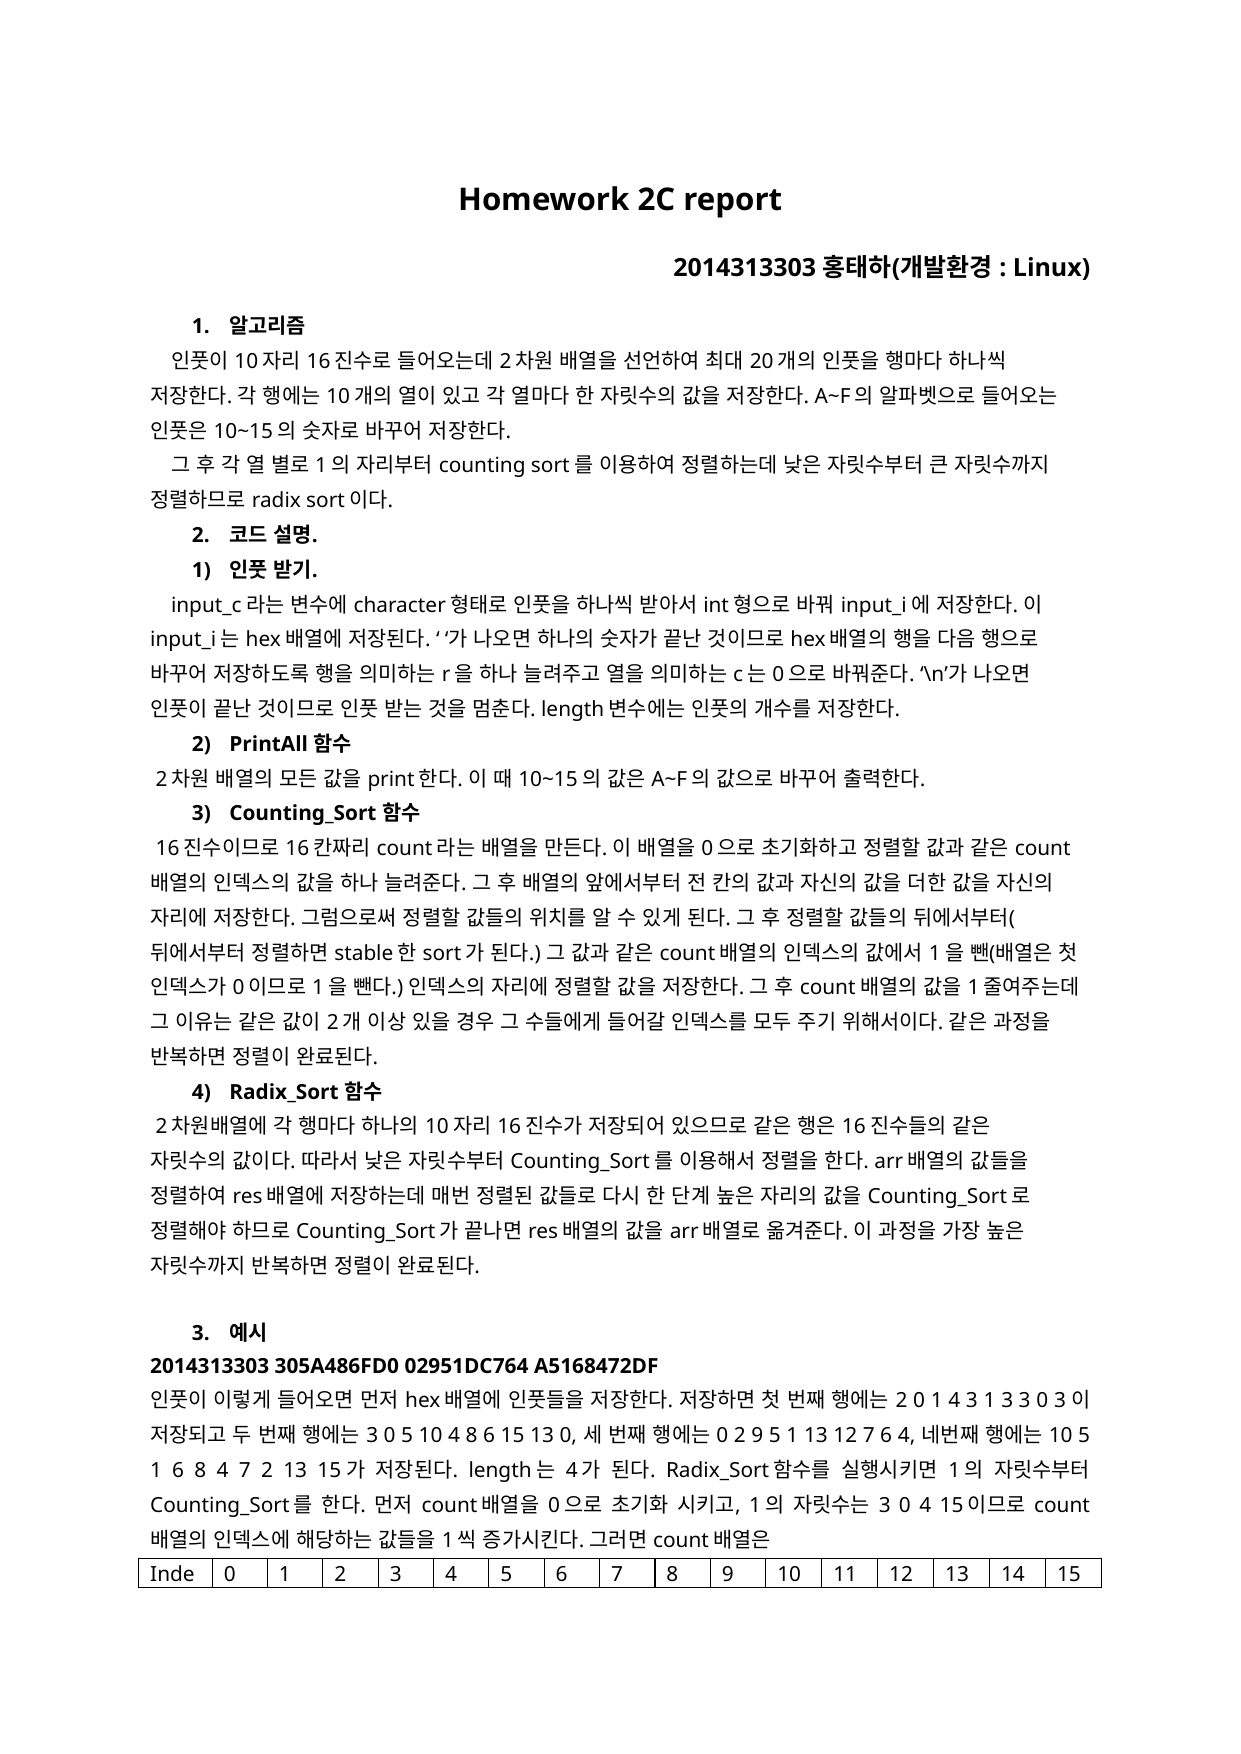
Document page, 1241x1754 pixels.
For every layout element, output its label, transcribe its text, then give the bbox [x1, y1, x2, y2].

list 인풋 받기. [192, 553, 1090, 583]
list Counting_Sort 함수 [192, 797, 1090, 827]
text input_c라는 변수에 character형태로 인풋을 하나씩 받아서 int형으로 바꿔 input_i에 저장한다. 이 input_i는 hex배열에 저장된다. ‘ ‘가 나오면 하나의 숫자가 끝난 것이므로 hex배열의 행을 다음 행으로 바꾸어 저장하도록 행을 의미하는 r을 하나 늘려주고 열을 의미하는 c는 0으로 바꿔준다. ‘\n’가 나오면 인풋이 끝난 것이므로 인풋 받는 것을 멈춘다. length변수에는 인풋의 개수를 저장한다. [150, 588, 1090, 722]
text 2014313303 홍태하(개발환경 : Linux) [150, 247, 1090, 283]
text Homework 2C report [150, 177, 1090, 220]
table_header 8 [656, 1559, 710, 1587]
table_header 15 [1046, 1559, 1101, 1587]
table_header 1 [268, 1559, 322, 1587]
table_header 7 [600, 1559, 654, 1587]
table_header 10 [766, 1559, 821, 1587]
table_header 2 [323, 1559, 378, 1587]
text 2차원배열에 각 행마다 하나의 10자리 16진수가 저장되어 있으므로 같은 행은 16진수들의 같은 [150, 1110, 1090, 1140]
table_header 13 [934, 1559, 989, 1587]
text 자릿수의 값이다. 따라서 낮은 자릿수부터 Counting_Sort를 이용해서 정렬을 한다. arr배열의 값들을 정렬하여 res배열에 저장하는데 매번 정렬된 값들로 다시 한 단계 높은 자리의 값을 Counting_Sort로 정렬해야 하므로 Counting_Sort가 끝나면 res배열의 값을 arr배열로 옮겨준다. 이 과정을 가장 높은 자릿수까지 반복하면 정렬이 완료된다. [150, 1144, 1090, 1279]
text 16진수이므로 16칸짜리 count라는 배열을 만든다. 이 배열을 0으로 초기화하고 정렬할 값과 같은 count배열의 인덱스의 값을 하나 늘려준다. 그 후 배열의 앞에서부터 전 칸의 값과 자신의 값을 더한 값을 자신의 자리에 저장한다. 그럼으로써 정렬할 값들의 위치를 알 수 있게 된다. 그 후 정렬할 값들의 뒤에서부터(뒤에서부터 정렬하면 stable한 sort가 된다.) 그 값과 같은 count배열의 인덱스의 값에서 1을 뺀(배열은 첫 인덱스가 0이므로 1을 뺀다.) 인덱스의 자리에 정렬할 값을 저장한다. 그 후 count배열의 값을 1줄여주는데 그 이유는 같은 값이 2개 이상 있을 경우 그 수들에게 들어갈 인덱스를 모두 주기 위해서이다. 같은 과정을 반복하면 정렬이 완료된다. [150, 831, 1090, 1070]
table_header 3 [379, 1559, 433, 1587]
table_header Index [139, 1559, 212, 1587]
text 그 후 각 열 별로 1의 자리부터 counting sort를 이용하여 정렬하는데 낮은 자릿수부터 큰 자릿수까지 정렬하므로 radix sort이다. [150, 449, 1090, 514]
table_header 0 [213, 1559, 267, 1587]
list PrintAll 함수 [192, 727, 1090, 757]
table_header 14 [990, 1559, 1045, 1587]
table_header 9 [711, 1559, 765, 1587]
list Radix_Sort 함수 [192, 1075, 1090, 1105]
table_header 4 [434, 1559, 488, 1587]
text 2차원 배열의 모든 값을 print한다. 이 때 10~15의 값은 A~F의 값으로 바꾸어 출력한다. [150, 762, 1090, 792]
text 인풋이 10자리 16진수로 들어오는데 2차원 배열을 선언하여 최대 20개의 인풋을 행마다 하나씩 저장한다. 각 행에는 10개의 열이 있고 각 열마다 한 자릿수의 값을 저장한다. A~F의 알파벳으로 들어오는 인풋은 10~15의 숫자로 바꾸어 저장한다. [150, 344, 1090, 444]
list 코드 설명. [192, 518, 1090, 548]
table_header 11 [822, 1559, 877, 1587]
text 2014313303 305A486FD0 02951DC764 A5168472DF [150, 1351, 1090, 1379]
text 인풋이 이렇게 들어오면 먼저 hex배열에 인풋들을 저장한다. 저장하면 첫 번째 행에는 2 0 1 4 3 1 3 3 0 3이 저장되고 두 번째 행에는 3 0 5 10 4 8 6 15 13 0, 세 번째 행에는 0 2 9 5 1 13 12 7 6 4, 네번째 행에는 10 5 1 6 8 4 7 2 13 15가 저장된다. length는 4가 된다. Radix_Sort함수를 실행시키면 1의 자릿수부터 Counting_Sort를 한다. 먼저 count배열을 0으로 초기화 시키고, 1의 자릿수는 3 0 4 15이므로 count배열의 인덱스에 해당하는 값들을 1씩 증가시킨다. 그러면 count배열은 [150, 1384, 1090, 1553]
table_header 12 [878, 1559, 933, 1587]
list 예시 [192, 1316, 1090, 1347]
table_header 6 [545, 1559, 599, 1587]
table_header 5 [489, 1559, 544, 1587]
list 알고리즘 [192, 309, 1090, 340]
